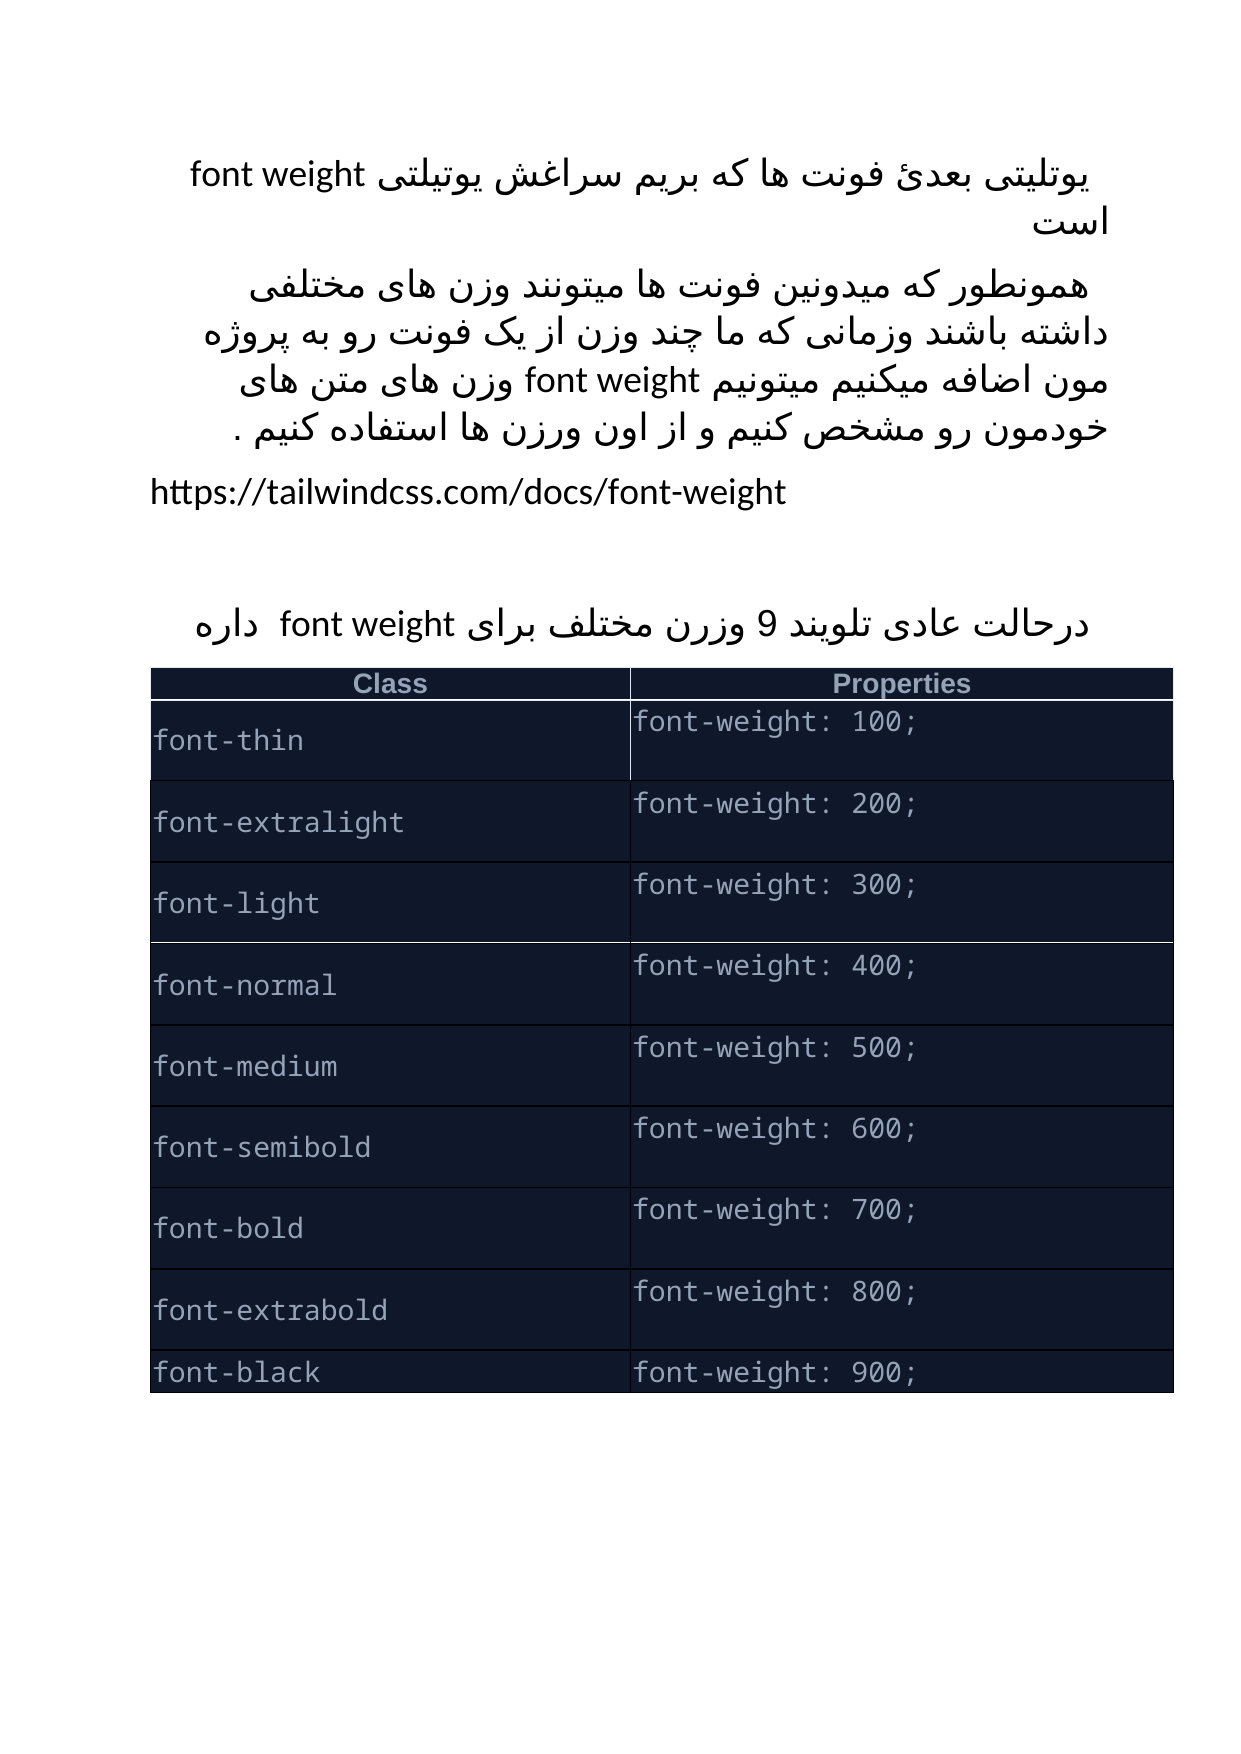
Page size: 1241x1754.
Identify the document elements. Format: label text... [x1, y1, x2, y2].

table_cell font-extrabold [151, 1270, 630, 1349]
table_cell font-bold [151, 1188, 630, 1268]
table_cell font-semibold [151, 1107, 630, 1187]
table_cell font-extralight [151, 781, 630, 861]
table_cell font-normal [151, 944, 630, 1024]
table_cell font-weight: 800; [631, 1270, 1173, 1349]
table_cell font-weight: 200; [631, 781, 1173, 861]
table_cell font-weight: 500; [631, 1026, 1173, 1105]
table_cell font-medium [151, 1026, 630, 1105]
table_cell font-weight: 400; [631, 944, 1173, 1024]
table_header Properties [631, 668, 1173, 699]
text https://tailwindcss.com/docs/font-weight [150, 468, 1110, 514]
table_cell font-weight: 600; [631, 1107, 1173, 1187]
text درحالت عادی تلویند 9 وزرن مختلف برای font weight داره [150, 600, 1110, 646]
table_cell font-weight: 100; [631, 701, 1173, 780]
table_cell font-thin [151, 701, 630, 780]
text یوتلیتی بعدئ فونت ها که بریم سراغش یوتیلتی font weight است [150, 150, 1110, 242]
table_cell font-light [151, 863, 630, 942]
table_cell font-weight: 300; [631, 863, 1173, 942]
text همونطور که میدونین فونت ها میتونند وزن های مختلفی داشته باشند وزمانی که ما چند وزن از یک فونت رو به پروژه مون اضافه میکنیم میتونیم font weight وزن های متن های خودمون رو مشخص کنیم و از اون ورزن ها استفاده کنیم . [150, 262, 1110, 448]
table_cell font-weight: 900; [631, 1351, 1173, 1392]
table_cell font-black [151, 1351, 630, 1392]
table_header Class [151, 668, 630, 699]
table_cell font-weight: 700; [631, 1188, 1173, 1268]
